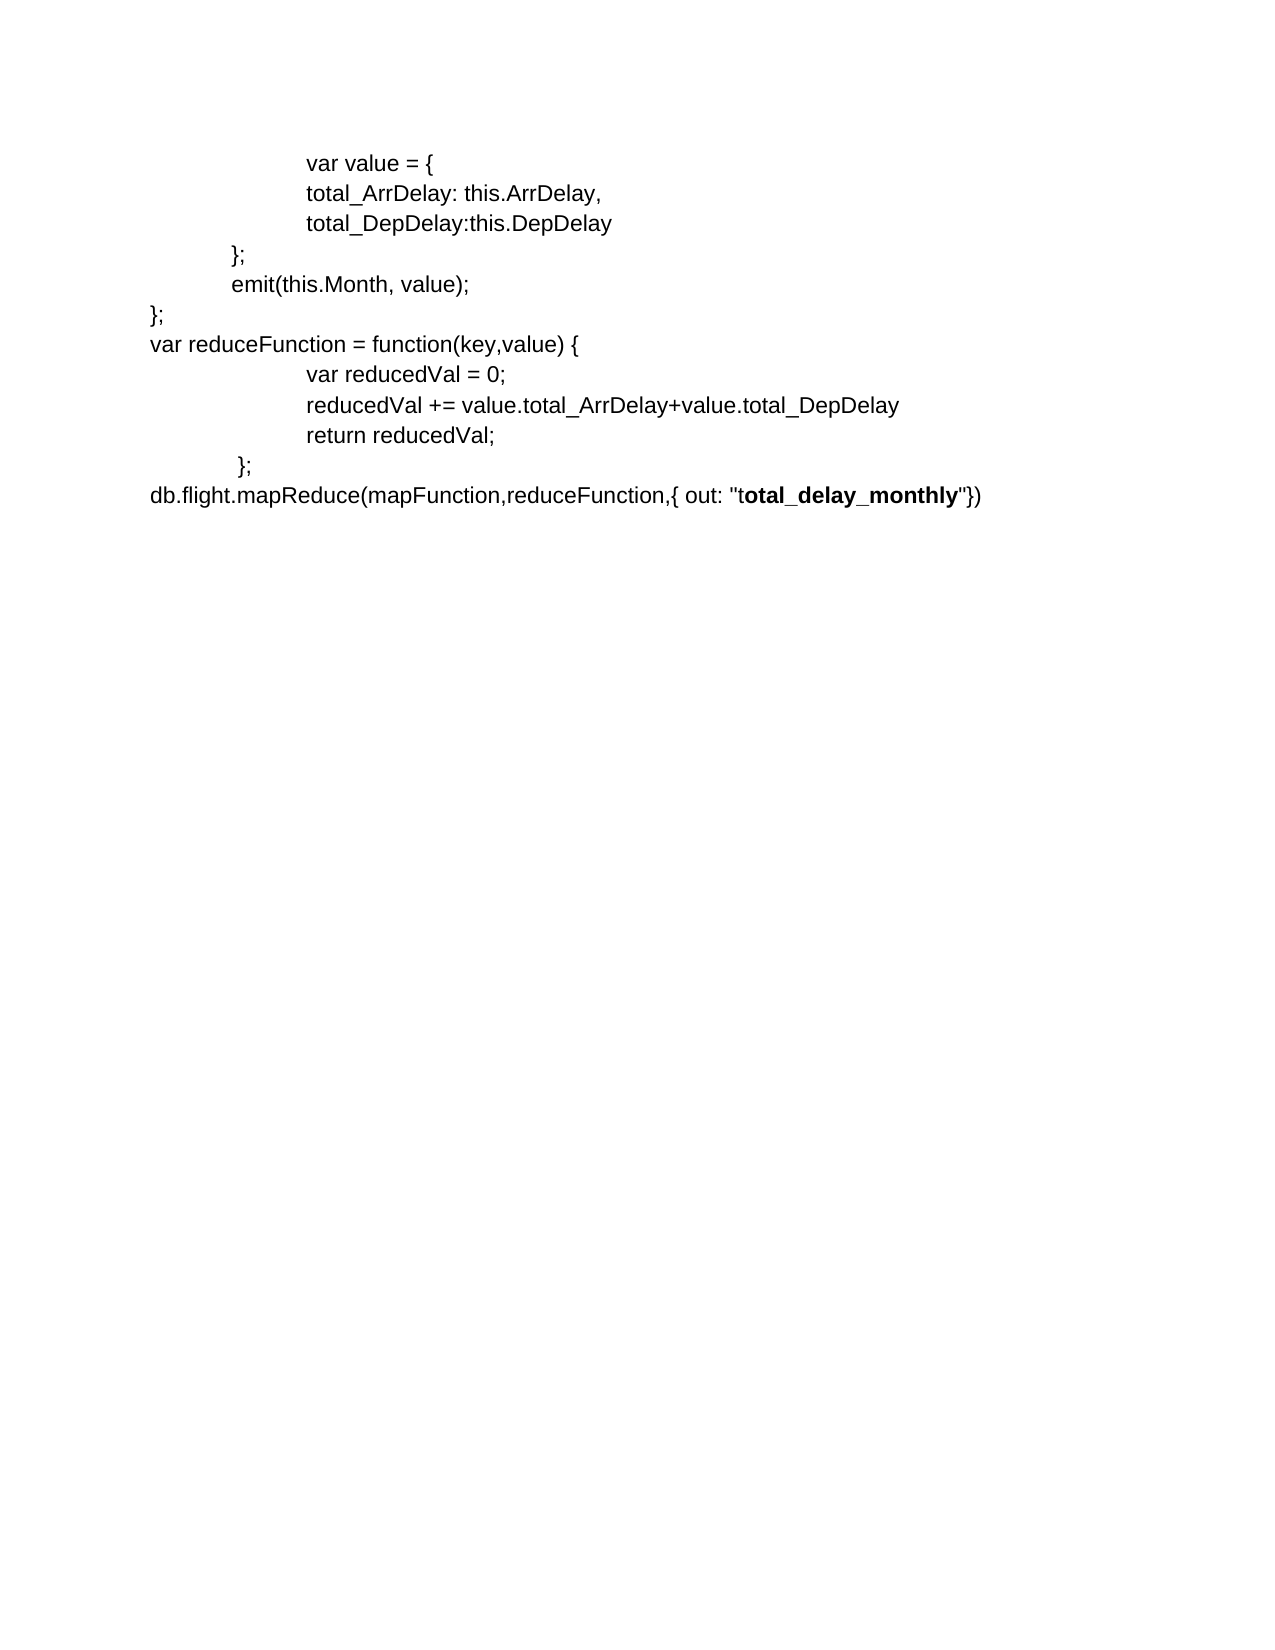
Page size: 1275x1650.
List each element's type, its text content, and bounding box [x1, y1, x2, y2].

text }; [150, 241, 1125, 267]
text var reducedVal = 0; [150, 361, 1125, 388]
text var value = { [150, 150, 1125, 176]
text db.flight.mapReduce(mapFunction,reduceFunction,{ out: "total_delay_monthly"}) [150, 482, 1125, 509]
text return reducedVal; [150, 422, 1125, 448]
text }; [150, 301, 1125, 327]
text }; [150, 452, 1125, 478]
text total_DepDelay:this.DepDelay [150, 210, 1125, 237]
text reducedVal += value.total_ArrDelay+value.total_DepDelay [150, 392, 1125, 418]
text var reduceFunction = function(key,value) { [150, 331, 1125, 358]
text emit(this.Month, value); [150, 271, 1125, 297]
text total_ArrDelay: this.ArrDelay, [150, 180, 1125, 207]
